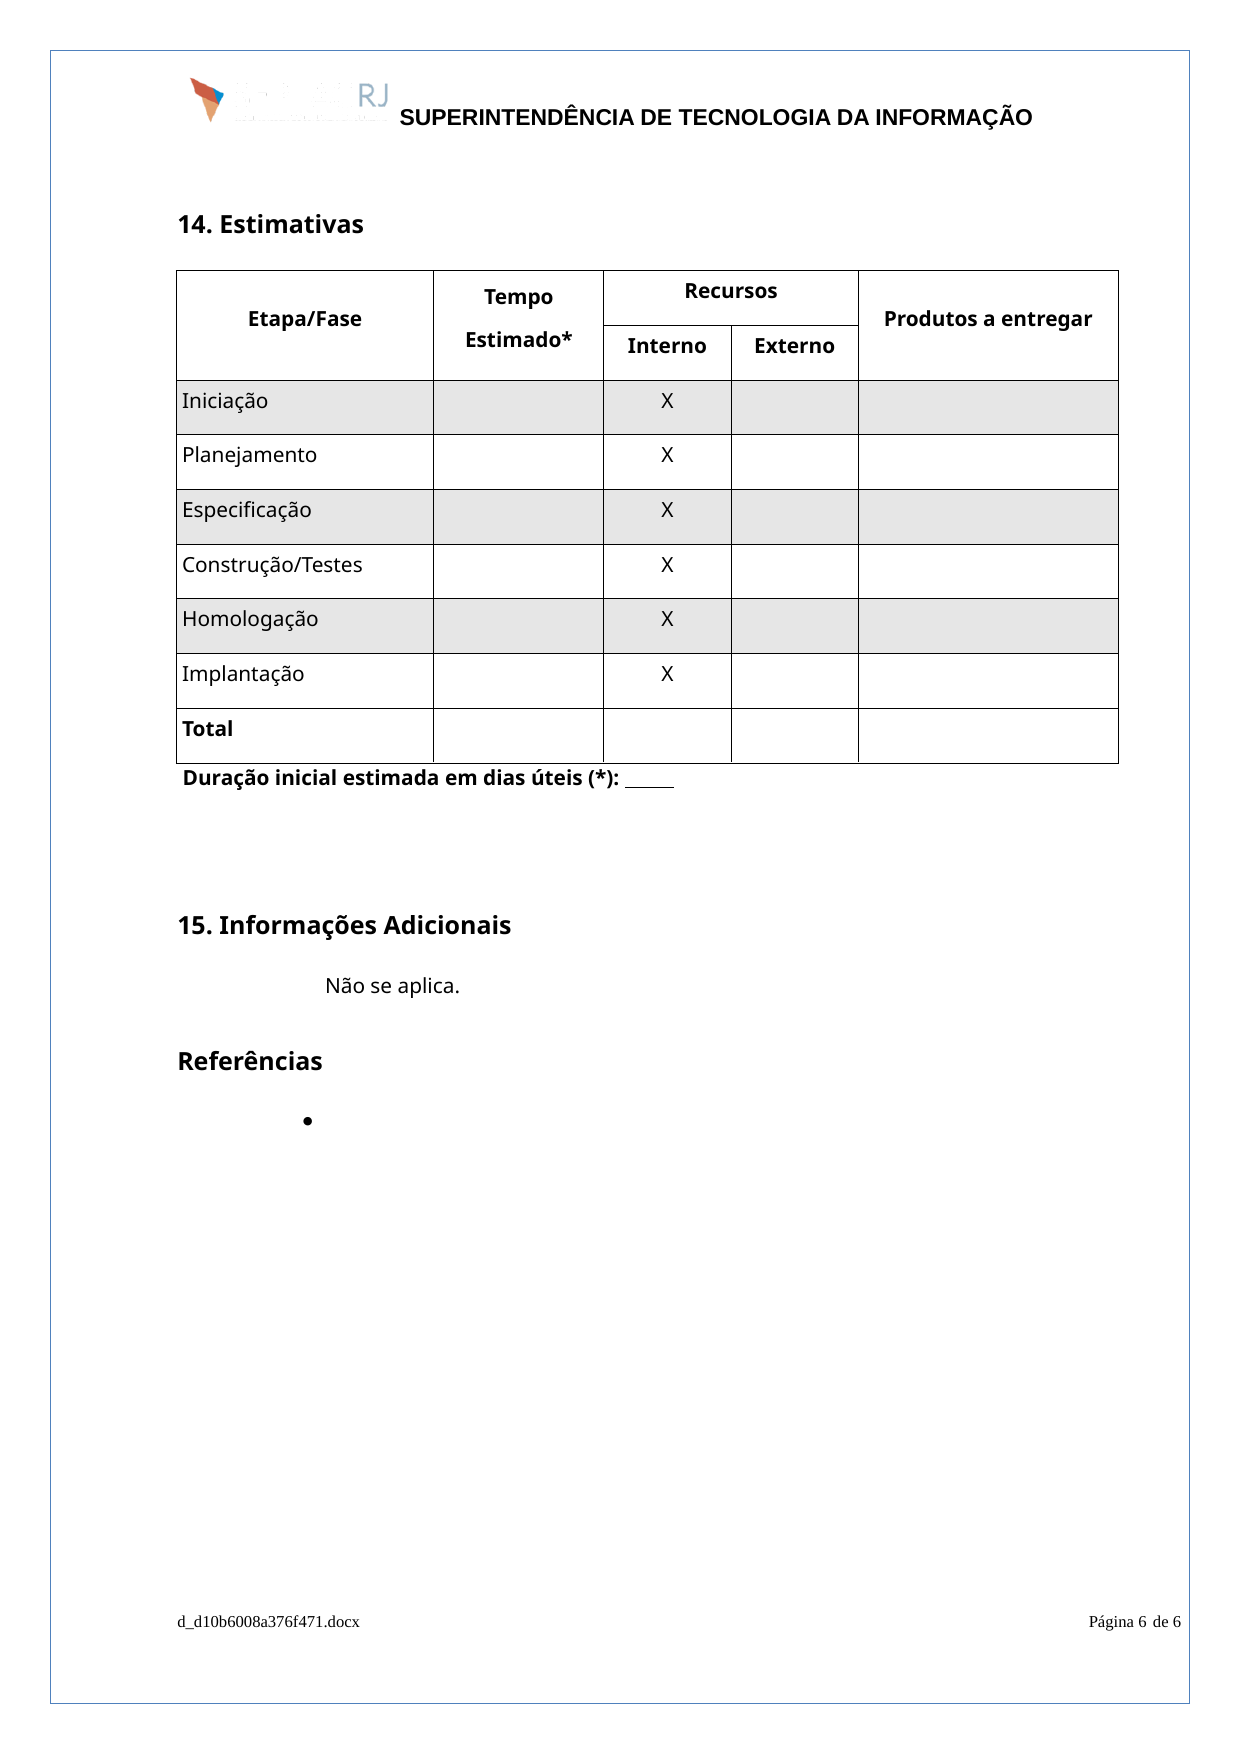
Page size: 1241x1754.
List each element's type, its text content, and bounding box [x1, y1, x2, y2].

table_cell [732, 709, 858, 762]
table_cell X [604, 435, 731, 489]
table_cell [434, 709, 603, 762]
table_cell Externo [732, 326, 858, 379]
subtitle Referências [177, 1044, 1122, 1078]
table_cell Iniciação [177, 381, 433, 434]
table_header Tempo Estimado* [434, 271, 603, 379]
table_cell Homologação [177, 599, 433, 653]
picture [177, 75, 394, 125]
table_cell [434, 490, 603, 544]
table_cell Interno [604, 326, 731, 379]
table_cell X [604, 381, 731, 434]
table_cell [859, 381, 1118, 434]
table_cell X [604, 654, 731, 708]
table_header Recursos [604, 271, 858, 325]
table_cell [859, 545, 1118, 598]
table_cell X [604, 490, 731, 544]
table_cell Planejamento [177, 435, 433, 489]
table_header Etapa/Fase [177, 271, 433, 379]
table_cell X [604, 545, 731, 598]
text Não se aplica. [177, 971, 1122, 999]
table_cell [434, 654, 603, 708]
table_cell [434, 599, 603, 653]
table_cell [434, 545, 603, 598]
table_cell [859, 599, 1118, 653]
text Duração inicial estimada em dias úteis (*): [177, 763, 1122, 791]
table_cell Implantação [177, 654, 433, 708]
subtitle 14. Estimativas [177, 207, 1122, 241]
table_cell [434, 381, 603, 434]
table_cell X [604, 599, 731, 653]
table_cell [434, 435, 603, 489]
table_cell [859, 654, 1118, 708]
table_cell Total [177, 709, 433, 762]
table_cell [732, 381, 858, 434]
table_cell [859, 490, 1118, 544]
table_cell [859, 435, 1118, 489]
subtitle 15. Informações Adicionais [177, 908, 1122, 942]
table_header Produtos a entregar [859, 271, 1118, 379]
table_cell [859, 709, 1118, 762]
table_cell Especificação [177, 490, 433, 544]
table_cell [732, 654, 858, 708]
table_cell [732, 490, 858, 544]
table_cell [604, 709, 731, 762]
table_cell [732, 545, 858, 598]
table_cell [732, 599, 858, 653]
table_cell Construção/Testes [177, 545, 433, 598]
table_cell [732, 435, 858, 489]
